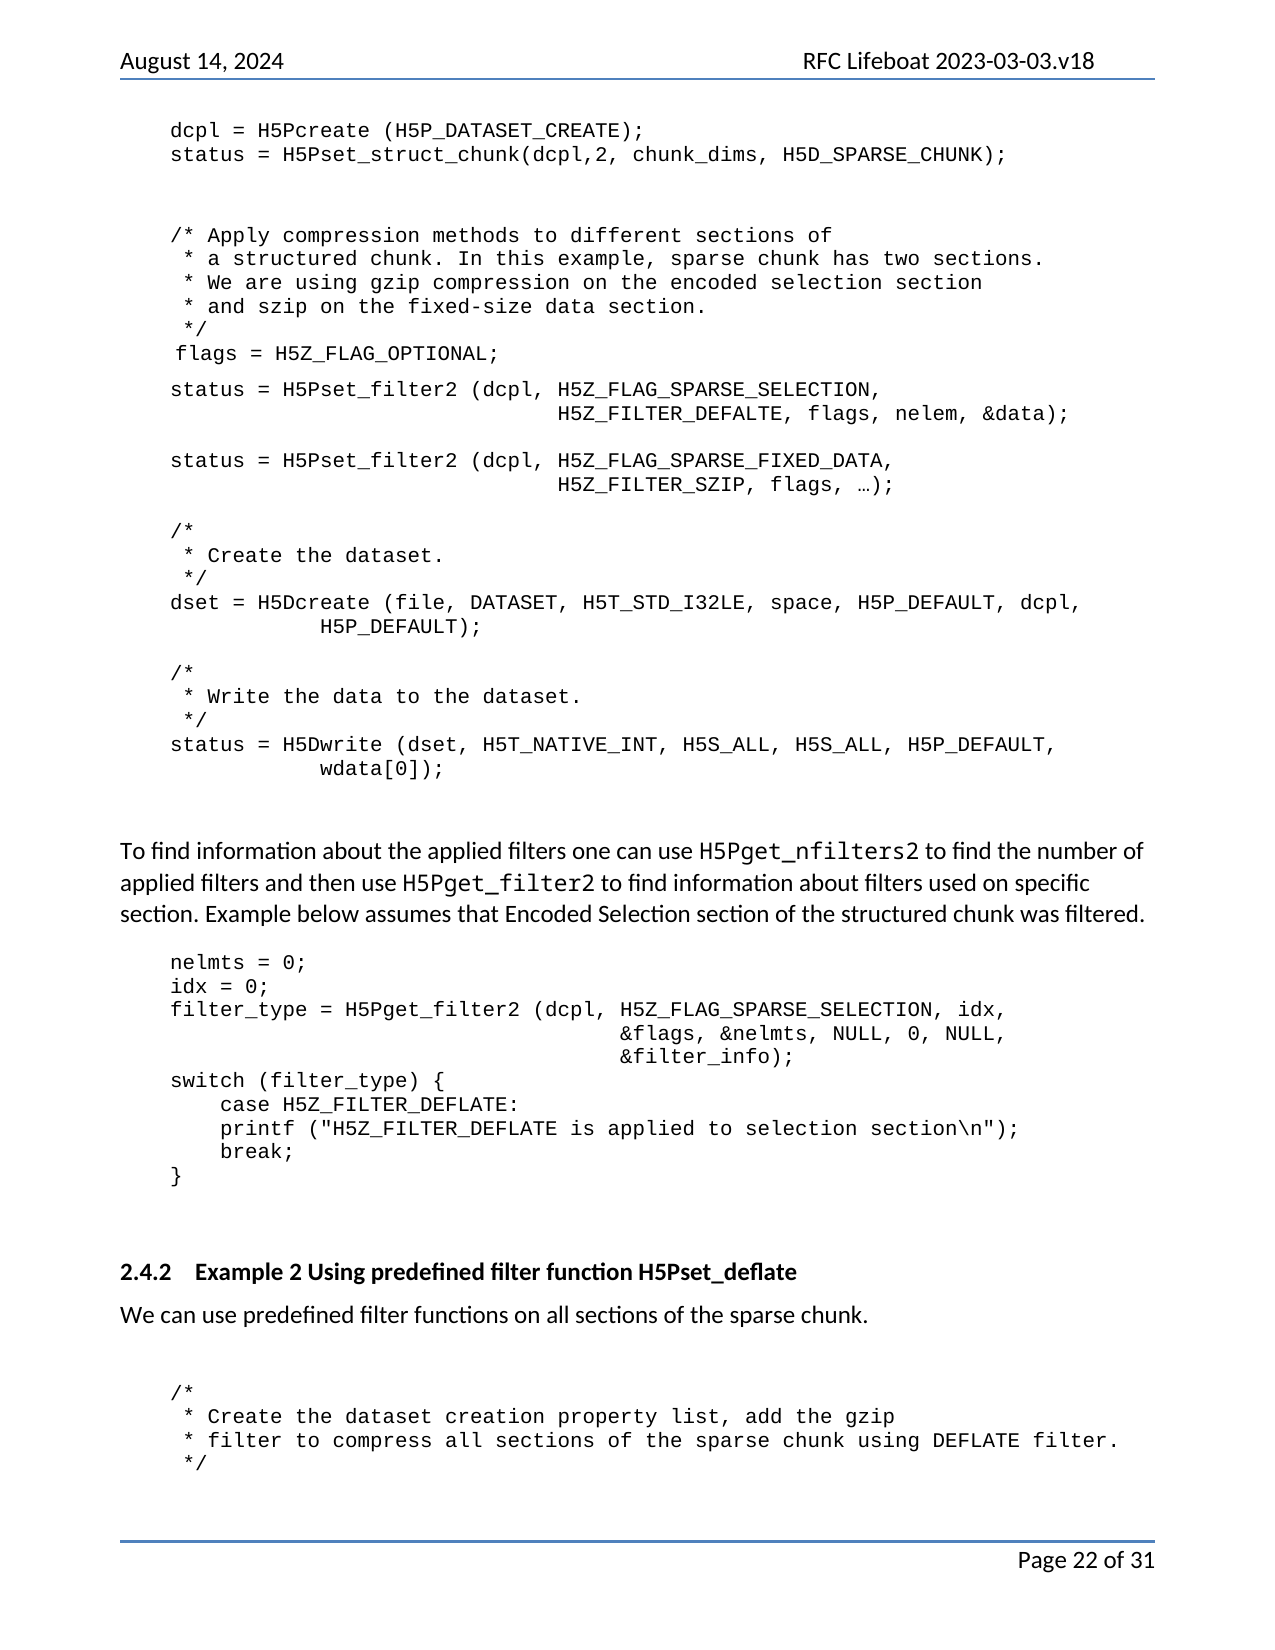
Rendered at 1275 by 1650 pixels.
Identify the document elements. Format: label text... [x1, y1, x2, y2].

text * Create the dataset creation property list, add the gzip [120, 1406, 1155, 1430]
text &flags, &nelmts, NULL, 0, NULL, [120, 1023, 1155, 1047]
text flags = H5Z_FLAG_OPTIONAL; [120, 343, 1155, 367]
text * Write the data to the dataset. [120, 687, 1155, 710]
text */ [120, 568, 1155, 592]
text /* [120, 1382, 1155, 1406]
text filter_type = H5Pget_filter2 (dcpl, H5Z_FLAG_SPARSE_SELECTION, idx, [120, 999, 1155, 1023]
text /* [120, 521, 1155, 545]
text * and szip on the fixed-size data section. [120, 296, 1155, 319]
text dset = H5Dcreate (file, DATASET, H5T_STD_I32LE, space, H5P_DEFAULT, dcpl, [120, 592, 1155, 616]
text */ [120, 1453, 1155, 1477]
text case H5Z_FILTER_DEFLATE: [120, 1094, 1155, 1117]
text dcpl = H5Pcreate (H5P_DATASET_CREATE); [120, 120, 1155, 144]
text status = H5Pset_filter2 (dcpl, H5Z_FLAG_SPARSE_SELECTION, [120, 379, 1155, 403]
text &filter_info); [120, 1047, 1155, 1070]
text * We are using gzip compression on the encoded selection section [120, 272, 1155, 296]
text status = H5Pset_struct_chunk(dcpl,2, chunk_dims, H5D_SPARSE_CHUNK); [120, 144, 1155, 167]
text */ [120, 319, 1155, 343]
text break; [120, 1141, 1155, 1165]
text nelmts = 0; [120, 952, 1155, 976]
text H5P_DEFAULT); [120, 616, 1155, 639]
text To find information about the applied filters one can use H5Pget_nfilters2 to find the number of applied filters and then use H5Pget_filter2 to find information about filters used on specific section. Example below assumes that Encoded Selection section of the structured chunk was filtered. [120, 835, 1155, 928]
text switch (filter_type) { [120, 1070, 1155, 1094]
text H5Z_FILTER_DEFALTE, flags, nelem, &data); [120, 403, 1155, 426]
text /* Apply compression methods to different sections of [120, 225, 1155, 248]
text H5Z_FILTER_SZIP, flags, …); [120, 474, 1155, 497]
text wdata[0]); [120, 757, 1155, 781]
subtitle Example 2 Using predefined filter function H5Pset_deflate [120, 1257, 1155, 1287]
text * filter to compress all sections of the sparse chunk using DEFLATE filter. [120, 1430, 1155, 1453]
text * a structured chunk. In this example, sparse chunk has two sections. [120, 248, 1155, 272]
text status = H5Dwrite (dset, H5T_NATIVE_INT, H5S_ALL, H5S_ALL, H5P_DEFAULT, [120, 734, 1155, 757]
text idx = 0; [120, 976, 1155, 999]
text printf ("H5Z_FILTER_DEFLATE is applied to selection section\n"); [120, 1117, 1155, 1141]
text */ [120, 710, 1155, 734]
text status = H5Pset_filter2 (dcpl, H5Z_FLAG_SPARSE_FIXED_DATA, [120, 450, 1155, 474]
text * Create the dataset. [120, 545, 1155, 568]
text /* [120, 663, 1155, 687]
text We can use predefined filter functions on all sections of the sparse chunk. [120, 1299, 1155, 1330]
text } [120, 1165, 1155, 1188]
